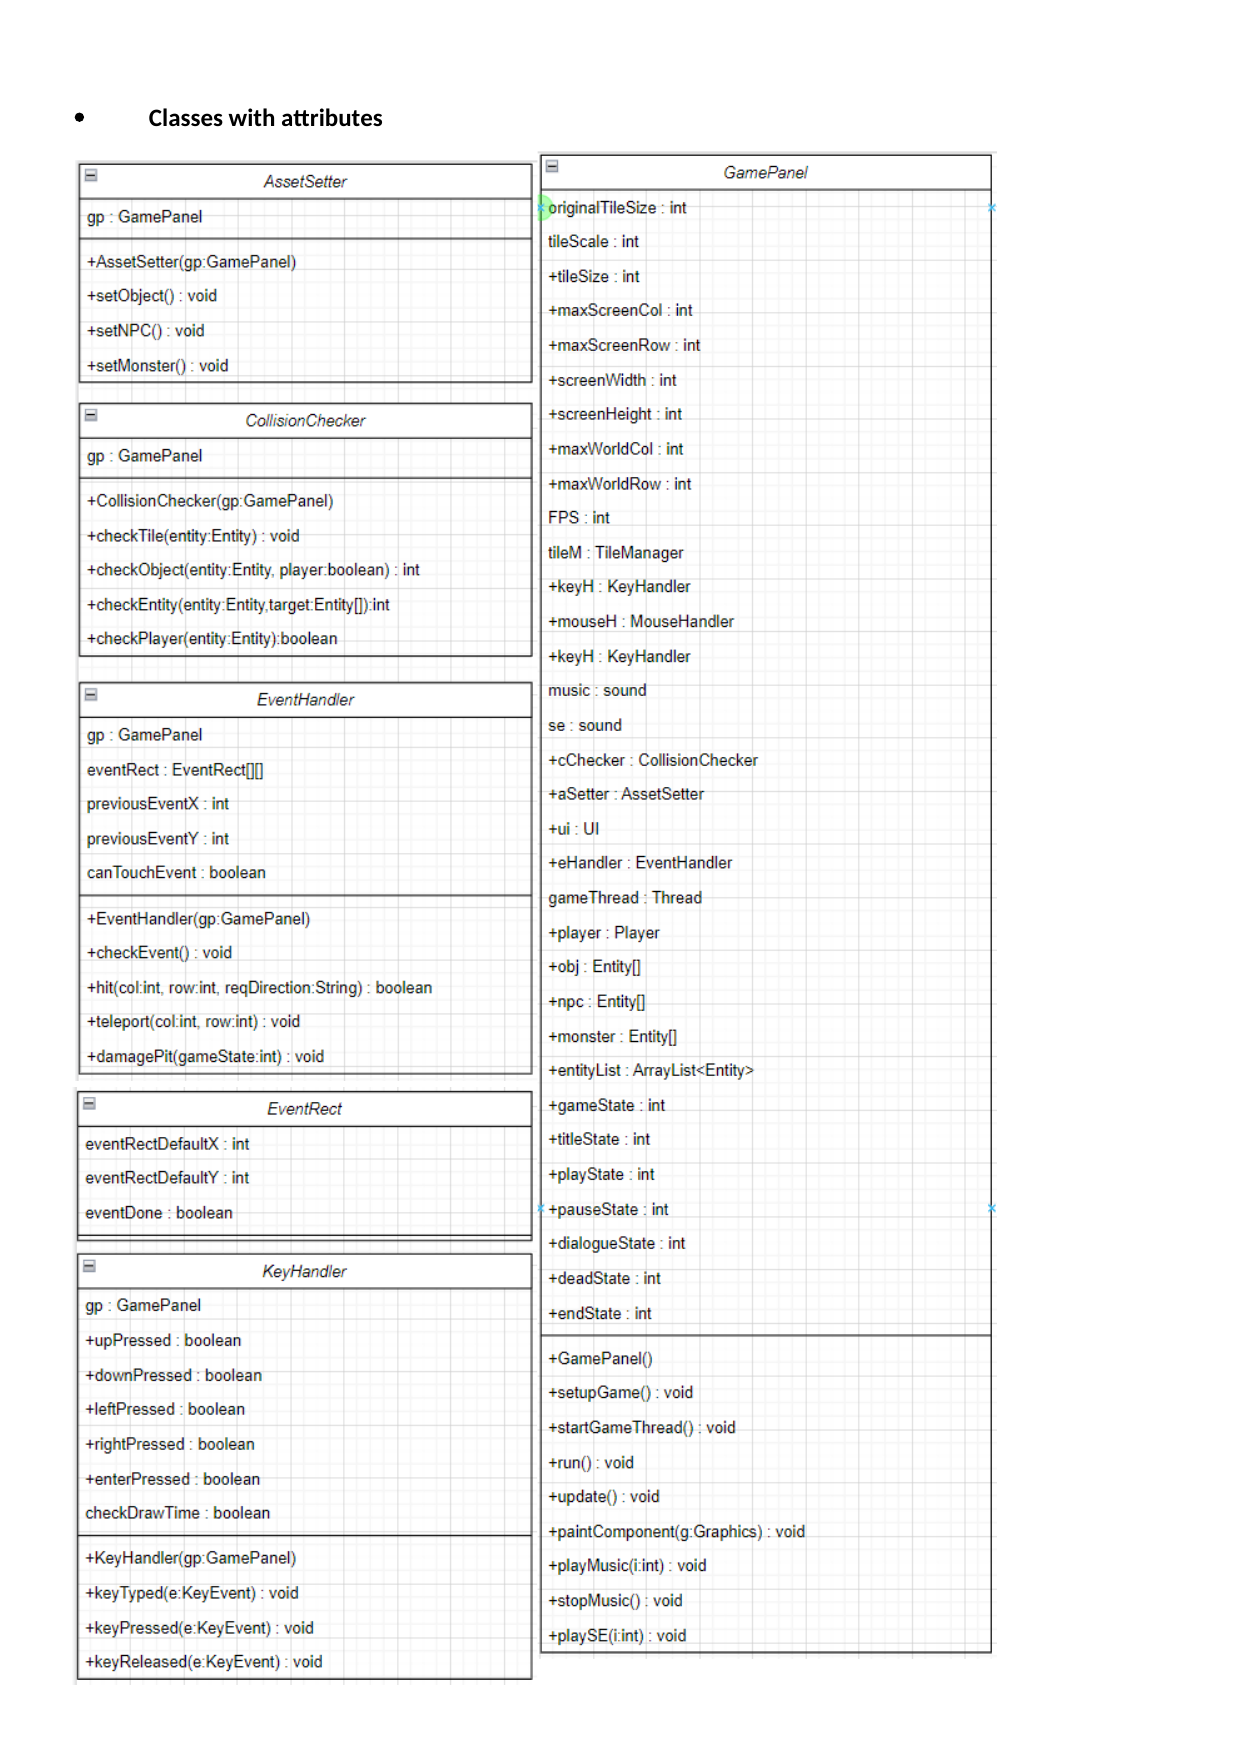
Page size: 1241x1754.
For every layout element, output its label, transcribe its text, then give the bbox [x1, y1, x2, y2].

picture [72, 151, 997, 1685]
list Classes with attributes [75, 102, 1165, 132]
